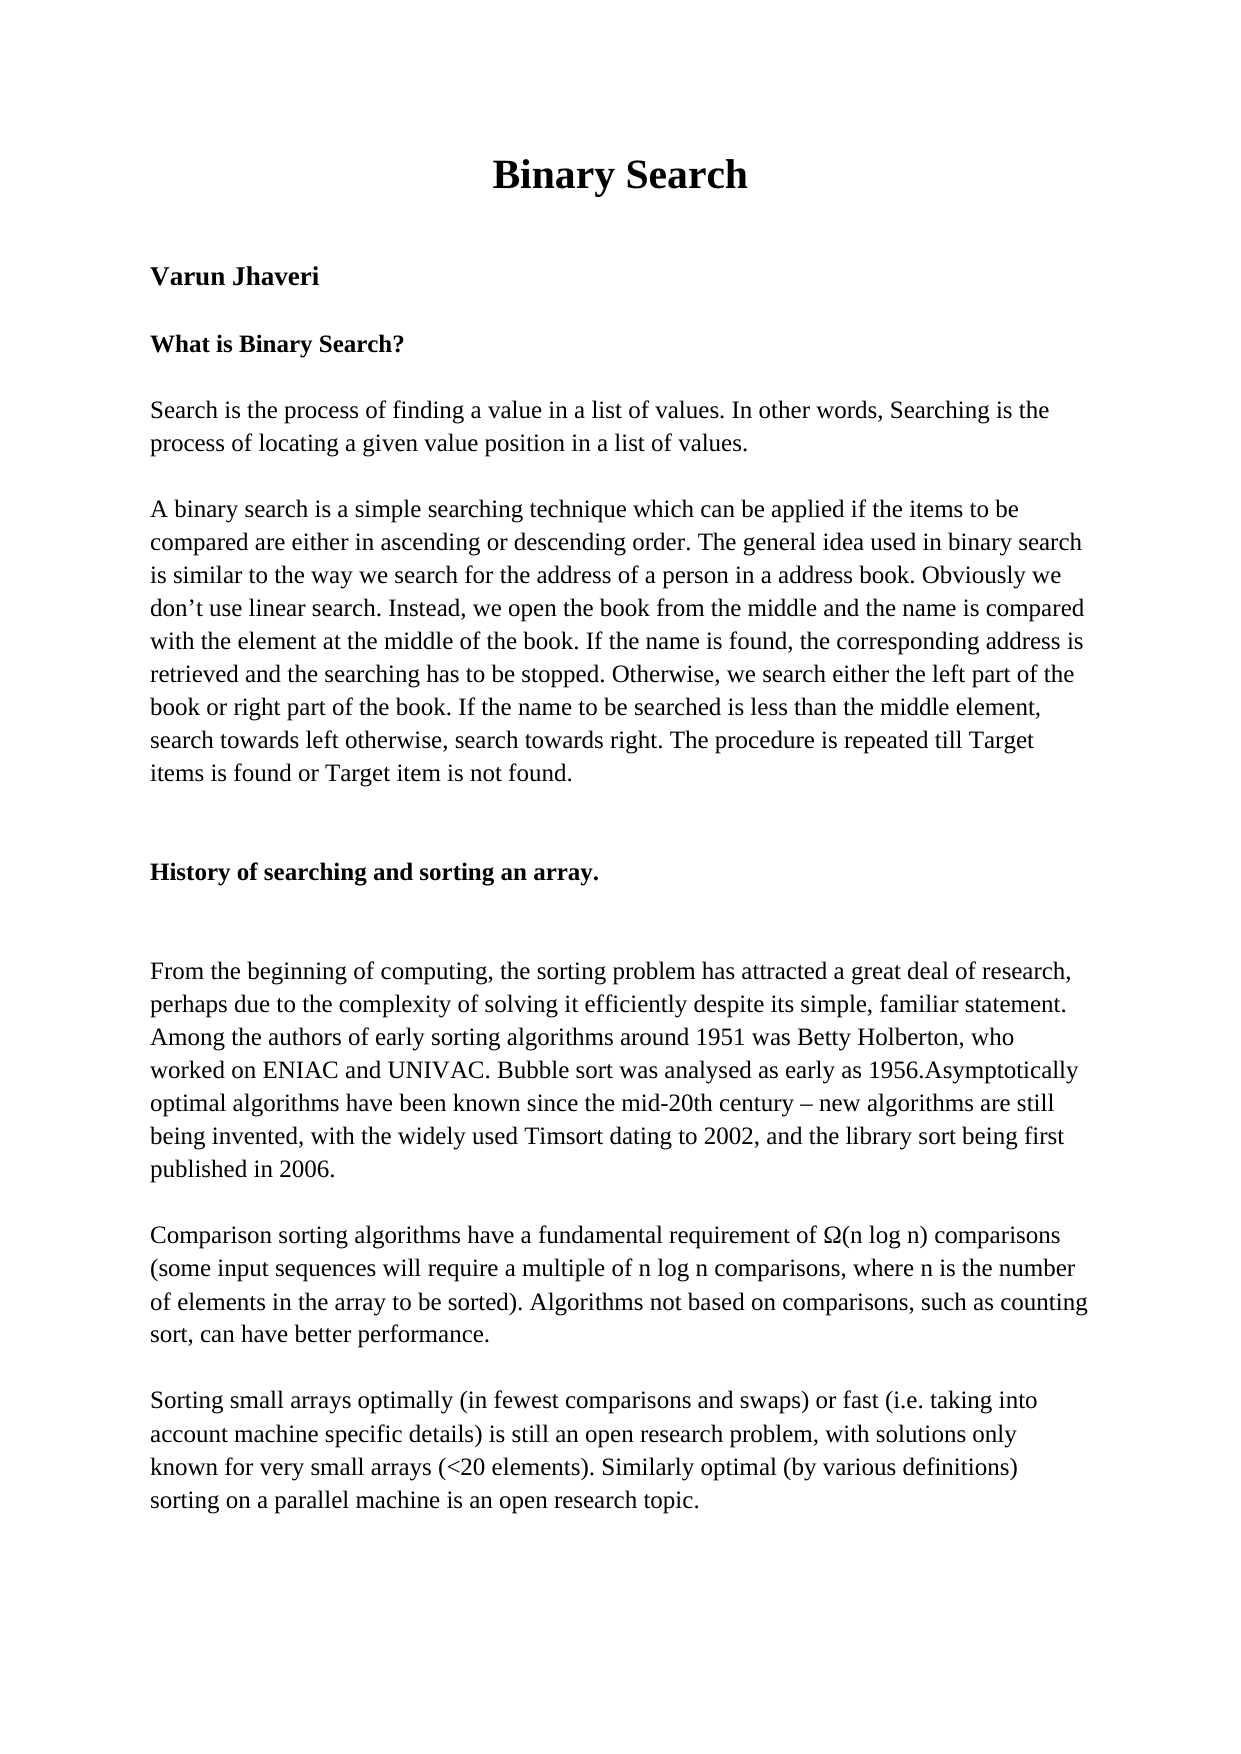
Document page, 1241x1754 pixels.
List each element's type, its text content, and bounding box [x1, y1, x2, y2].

text A binary search is a simple searching technique which can be applied if the items to be compared are either in ascending or descending order. The general idea used in binary search is similar to the way we search for the address of a person in a address book. Obviously we don’t use linear search. Instead, we open the book from the middle and the name is compared with the element at the middle of the book. If the name is found, the corresponding address is retrieved and the searching has to be stopped. Otherwise, we search either the left part of the book or right part of the book. If the name to be searched is less than the middle element, search towards left otherwise, search towards right. The procedure is repeated till Target items is found or Target item is not found. [150, 494, 1090, 787]
text Binary Search [150, 150, 1090, 198]
text From the beginning of computing, the sorting problem has attracted a great deal of research, perhaps due to the complexity of solving it efficiently despite its simple, familiar statement. Among the authors of early sorting algorithms around 1951 was Betty Holberton, who worked on ENIAC and UNIVAC. Bubble sort was analysed as early as 1956.Asymptotically optimal algorithms have been known since the mid-20th century – new algorithms are still being invented, with the widely used Timsort dating to 2002, and the library sort being first published in 2006. [150, 956, 1090, 1183]
text Search is the process of finding a value in a list of values. In other words, Searching is the process of locating a given value position in a list of values. [150, 395, 1090, 457]
text History of searching and sorting an array. [150, 857, 1090, 886]
text Varun Jhaveri [150, 260, 1090, 291]
text Comparison sorting algorithms have a fundamental requirement of Ω(n log n) comparisons (some input sequences will require a multiple of n log n comparisons, where n is the number of elements in the array to be sorted). Algorithms not based on comparisons, such as counting sort, can have better performance. [150, 1221, 1090, 1348]
text Sorting small arrays optimally (in fewest comparisons and swaps) or fast (i.e. taking into account machine specific details) is still an open research problem, with solutions only known for very small arrays (<20 elements). Similarly optimal (by various definitions) sorting on a parallel machine is an open research topic. [150, 1386, 1090, 1513]
text What is Binary Search? [150, 329, 1090, 358]
